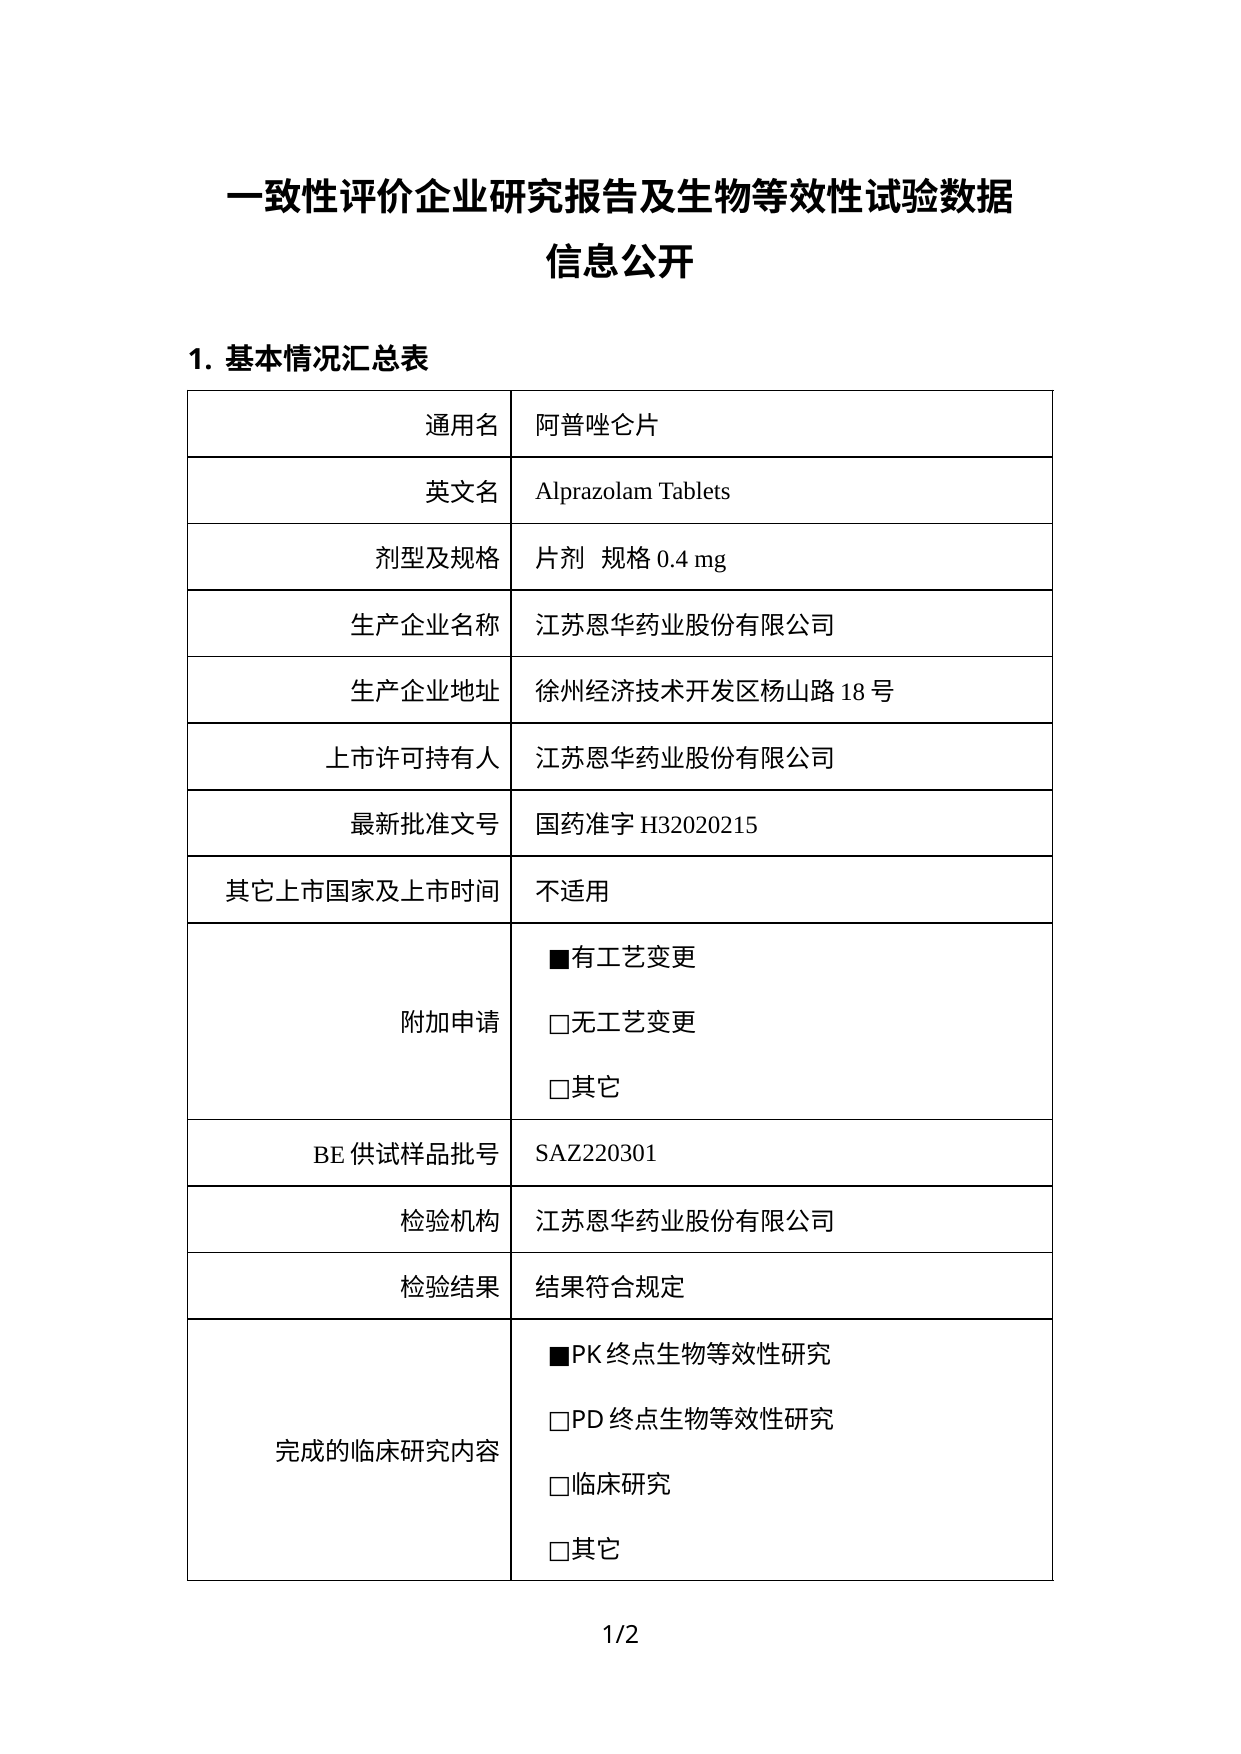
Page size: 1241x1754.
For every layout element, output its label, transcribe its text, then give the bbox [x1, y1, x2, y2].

table_cell 完成的临床研究内容 [188, 1320, 510, 1580]
table_cell 检验机构 [188, 1187, 510, 1252]
table_cell 附加申请 [188, 924, 510, 1118]
table_cell 江苏恩华药业股份有限公司 [512, 591, 1052, 656]
table_cell BE供试样品批号 [188, 1120, 510, 1185]
table_header 阿普唑仑片 [512, 391, 1052, 456]
text 信息公开 [187, 227, 1053, 292]
table_cell 剂型及规格 [188, 524, 510, 589]
table_cell 英文名 [188, 458, 510, 523]
table_cell 不适用 [512, 857, 1052, 922]
table_header 通用名 [188, 391, 510, 456]
table_cell SAZ220301 [512, 1120, 1052, 1185]
list 基本情况汇总表 [187, 324, 1053, 389]
table_cell ■有工艺变更 □无工艺变更 □其它 [512, 924, 1052, 1118]
text 一致性评价企业研究报告及生物等效性试验数据 [187, 162, 1053, 227]
table_cell 江苏恩华药业股份有限公司 [512, 1187, 1052, 1252]
table_cell 生产企业名称 [188, 591, 510, 656]
table_cell 江苏恩华药业股份有限公司 [512, 724, 1052, 789]
table_cell 结果符合规定 [512, 1253, 1052, 1318]
table_cell 上市许可持有人 [188, 724, 510, 789]
table_cell 徐州经济技术开发区杨山路18号 [512, 657, 1052, 722]
table_cell ■PK终点生物等效性研究 □PD终点生物等效性研究 □临床研究 □其它 [512, 1320, 1052, 1580]
table_cell 其它上市国家及上市时间 [188, 857, 510, 922]
table_cell 生产企业地址 [188, 657, 510, 722]
table_cell 国药准字H32020215 [512, 791, 1052, 855]
table_cell 片剂 规格0.4 mg [512, 524, 1052, 589]
table_cell Alprazolam Tablets [512, 458, 1052, 523]
table_cell 检验结果 [188, 1253, 510, 1318]
table_cell 最新批准文号 [188, 791, 510, 855]
